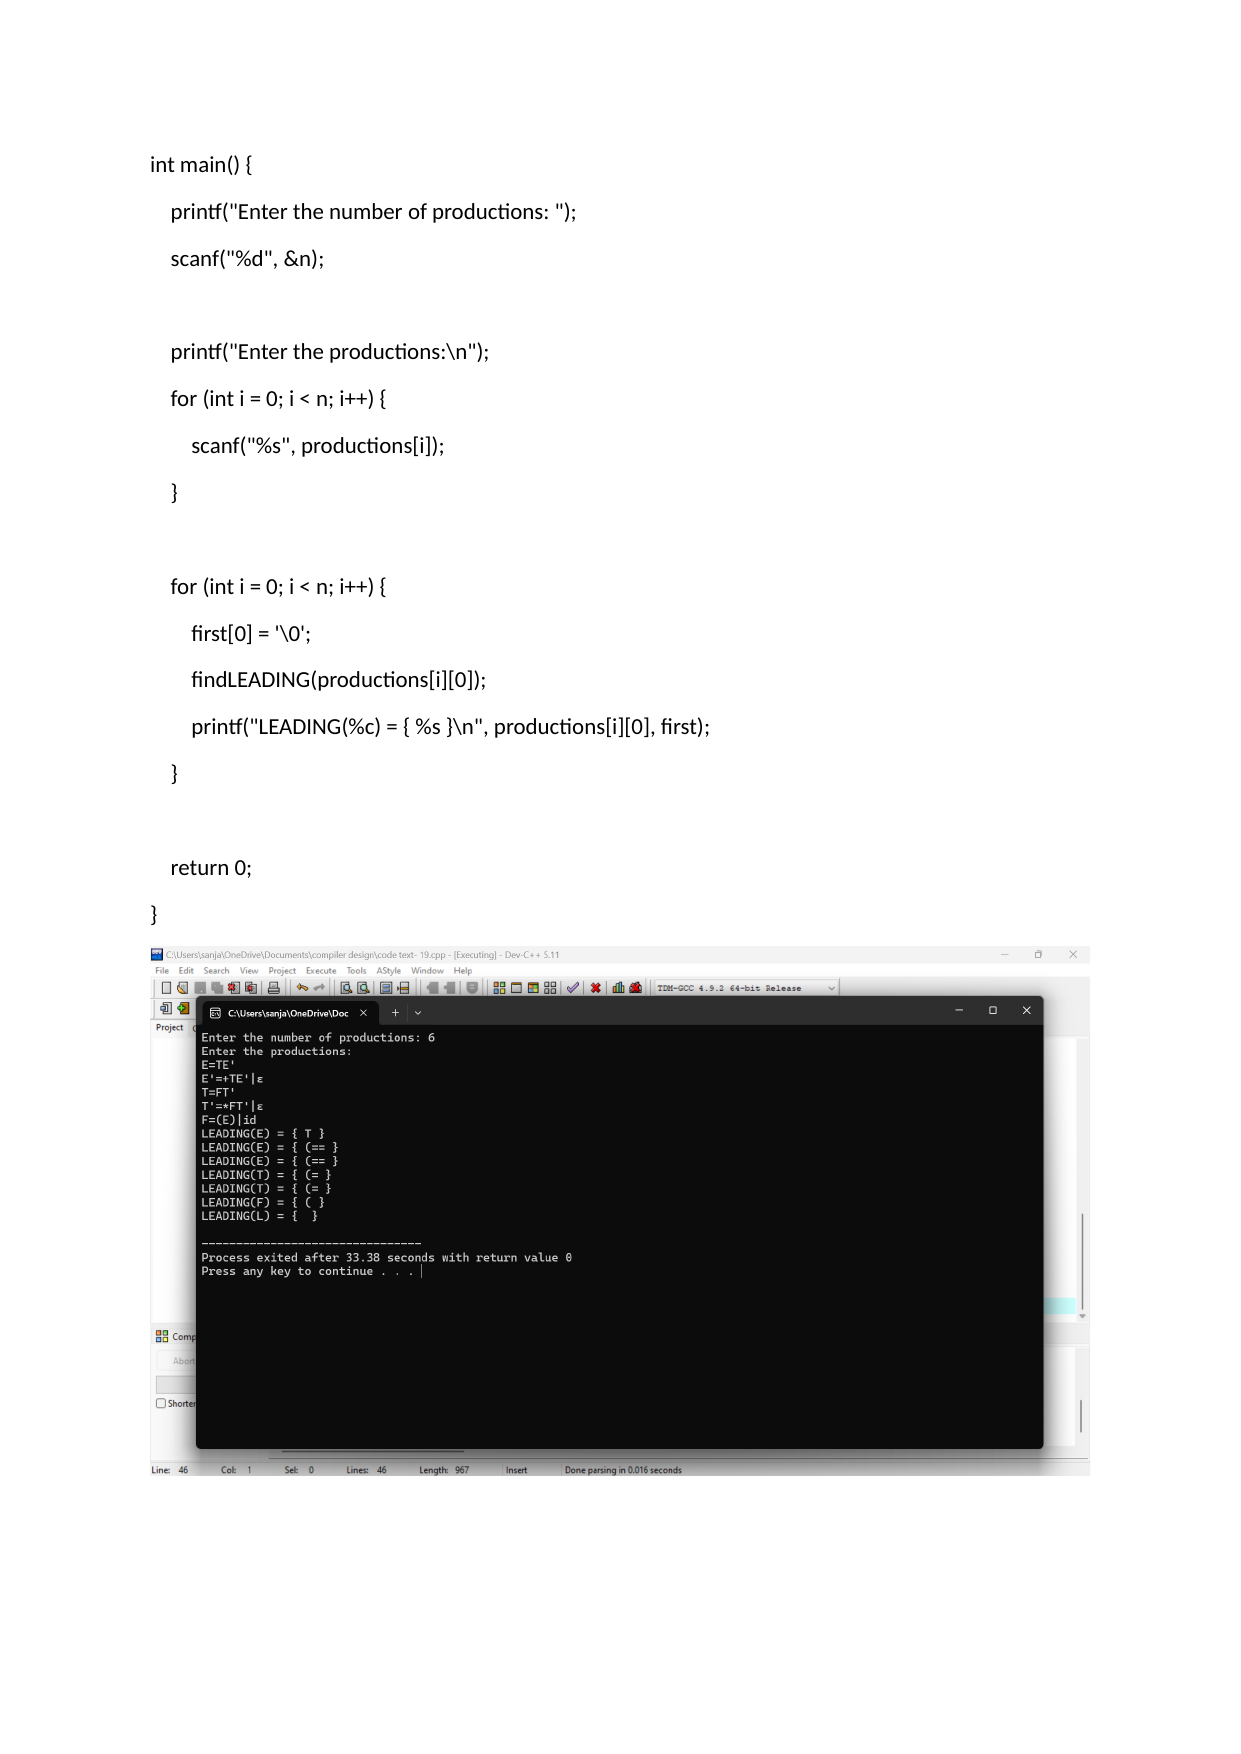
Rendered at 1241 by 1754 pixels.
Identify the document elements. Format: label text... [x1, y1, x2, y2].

picture [150, 946, 1091, 1476]
text for (int i = 0; i < n; i++) { [150, 384, 1090, 412]
text scanf("%s", productions[i]); [150, 431, 1090, 459]
text return 0; [150, 853, 1090, 881]
text scanf("%d", &n); [150, 244, 1090, 272]
text printf("LEADING(%c) = { %s }\n", productions[i][0], first); [150, 712, 1090, 741]
text } [150, 478, 1090, 506]
text for (int i = 0; i < n; i++) { [150, 572, 1090, 600]
text first[0] = '\0'; [150, 619, 1090, 647]
text int main() { [150, 150, 1090, 178]
text printf("Enter the productions:\n"); [150, 337, 1090, 366]
text } [150, 759, 1090, 787]
text printf("Enter the number of productions: "); [150, 197, 1090, 225]
text findLEADING(productions[i][0]); [150, 666, 1090, 694]
text } [150, 900, 1090, 928]
